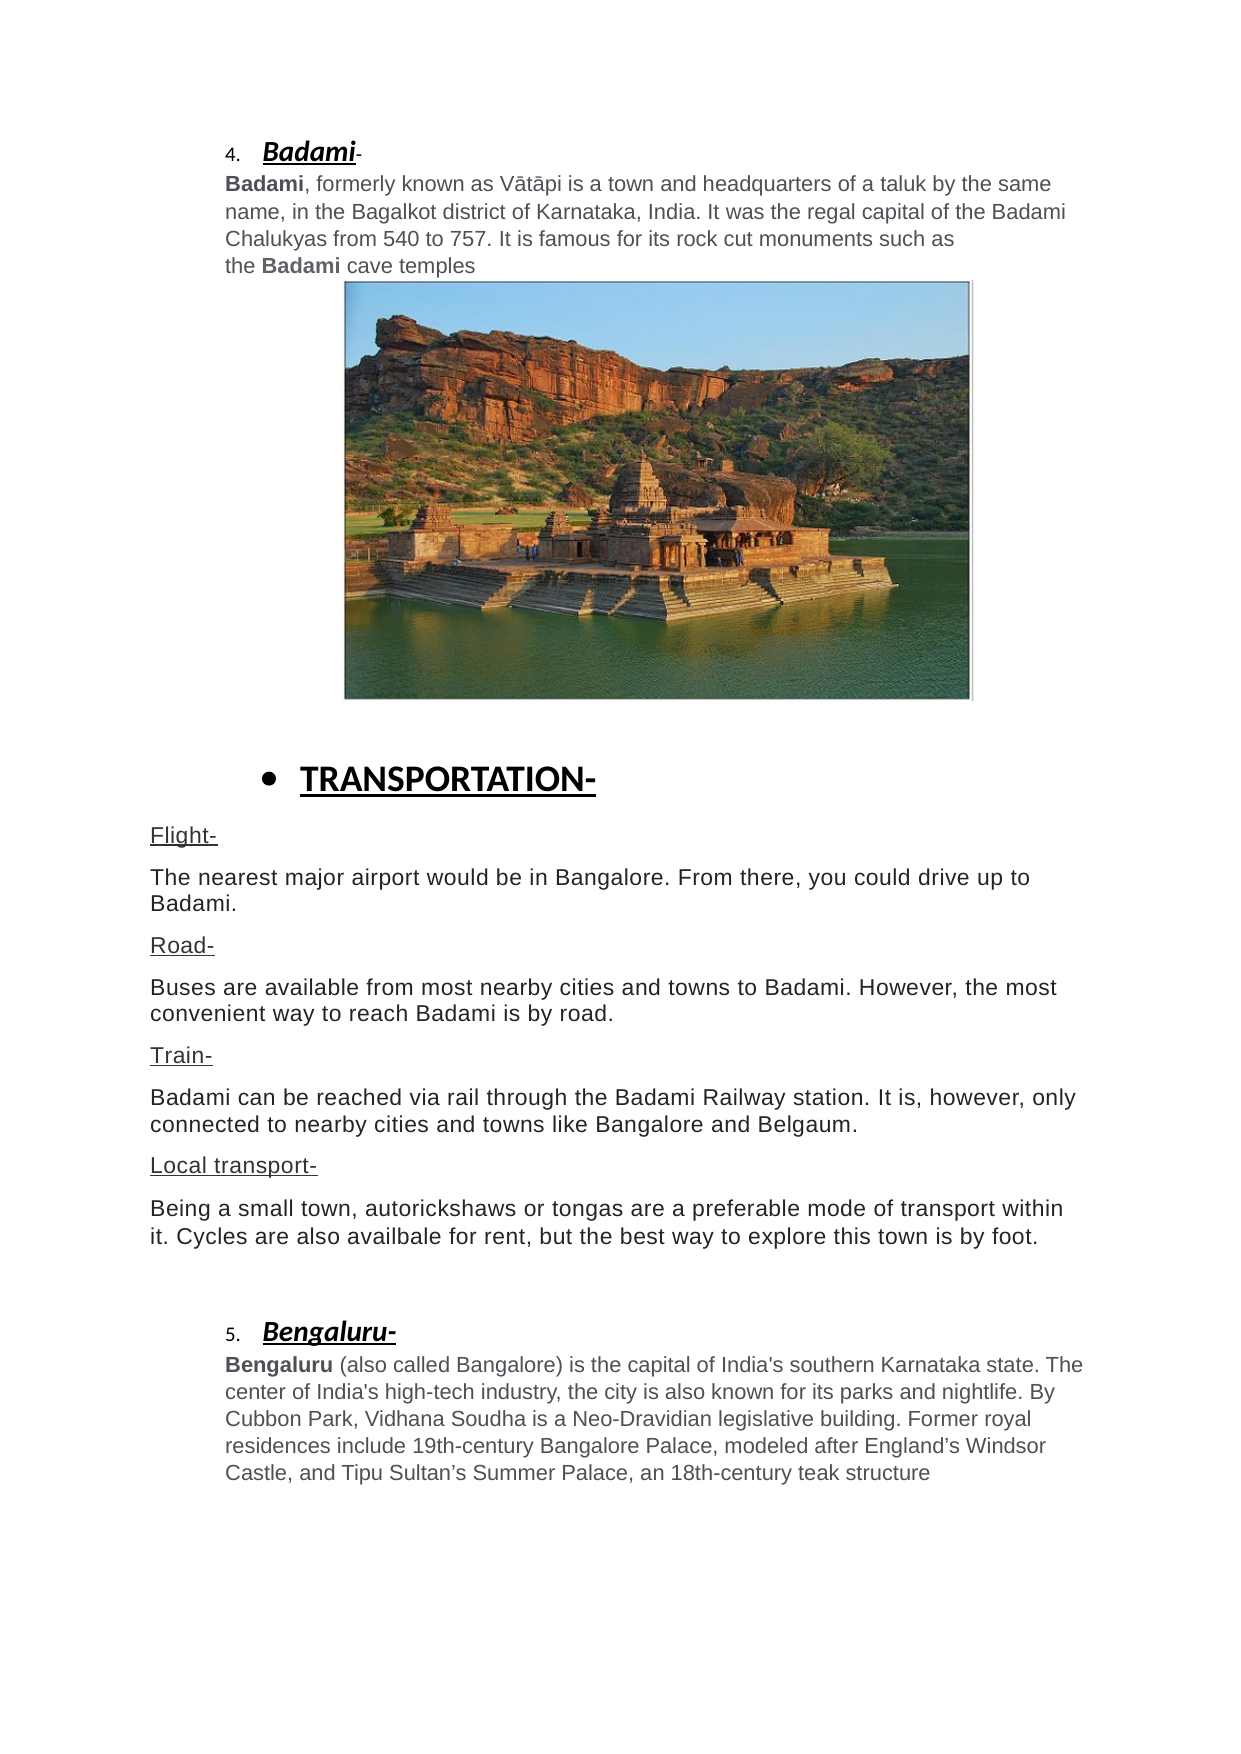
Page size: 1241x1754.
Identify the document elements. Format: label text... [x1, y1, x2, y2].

text Train- [150, 1042, 1090, 1068]
picture [342, 280, 974, 701]
list Bengaluru (also called Bangalore) is the capital of India's southern Karnataka state. The center of India's high-tech industry, the city is also known for its parks and nightlife. By Cubbon Park, Vidhana Soudha is a Neo-Dravidian legislative building. Former royal residences include 19th-century Bangalore Palace, modeled after England’s Windsor Castle, and Tipu Sultan’s Summer Palace, an 18th-century teak structure [225, 1352, 1090, 1486]
text Flight- [150, 822, 1090, 848]
list Badami, formerly known as Vātāpi is a town and headquarters of a taluk by the same name, in the Bagalkot district of Karnataka, India. It was the regal capital of the Badami Chalukyas from 540 to 757. It is famous for its rock cut monuments such as the Badami cave temples [225, 171, 1090, 278]
text Local transport- [150, 1152, 1090, 1179]
text The nearest major airport would be in Bangalore. From there, you could drive up to Badami. [150, 863, 1090, 916]
text Badami can be reached via rail through the Badami Railway station. It is, however, only connected to nearby cities and towns like Bangalore and Belgaum. [859, 1084, 1090, 1137]
list Badami- [225, 133, 1090, 168]
list TRANSPORTATION- [262, 755, 1090, 801]
text Buses are available from most nearby cities and towns to Badami. However, the most convenient way to reach Badami is by road. [615, 974, 1090, 1027]
text Road- [150, 932, 1090, 958]
text Being a small town, autorickshaws or tongas are a preferable mode of transport within it. Cycles are also availbale for rent, but the best way to explore this town is by foot. [150, 1194, 1090, 1249]
list Bengaluru- [225, 1313, 1090, 1349]
